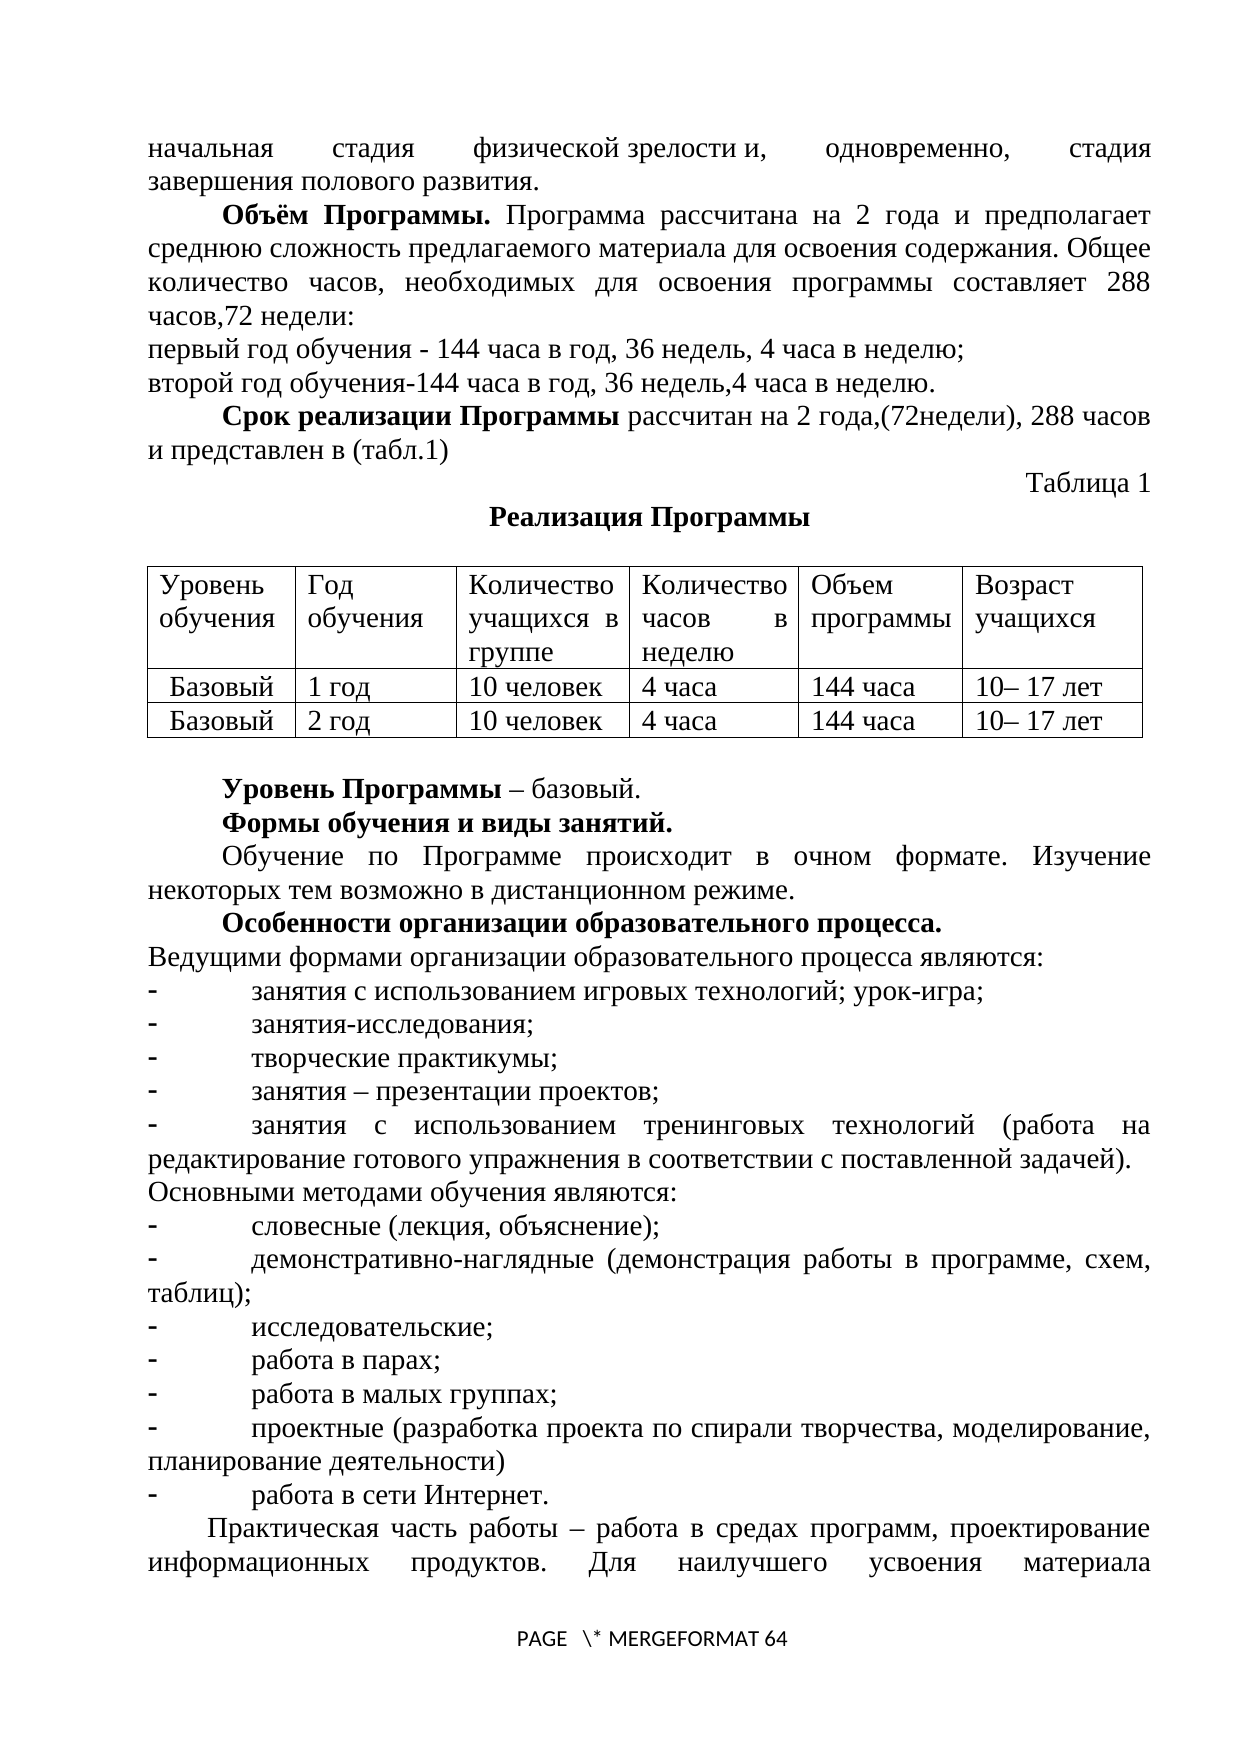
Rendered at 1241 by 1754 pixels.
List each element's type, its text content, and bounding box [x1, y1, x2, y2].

text Особенности организации образовательного процесса. [148, 906, 1152, 939]
text Объём Программы. Программа рассчитана на 2 года и предполагает среднюю сложность предлагаемого материала для освоения содержания. Общее количество часов, необходимых для освоения программы составляет 288 часов,72 недели: [148, 197, 1152, 331]
table_cell 2 год [296, 703, 456, 737]
list работа в малых группах; [148, 1376, 1152, 1410]
text первый год обучения - 144 часа в год, 36 недель, 4 часа в неделю; [148, 331, 1152, 365]
text Ведущими формами организации образовательного процесса являются: [148, 939, 1152, 973]
text Реализация Программы [148, 499, 1152, 532]
table_header Возраст учащихся [963, 567, 1142, 668]
list работа в сети Интернет. [148, 1477, 1152, 1511]
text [148, 1511, 1152, 1578]
list исследовательские; [148, 1309, 1152, 1342]
text Уровень Программы – базовый. [148, 771, 1152, 805]
table_cell 1 год [296, 669, 456, 702]
table_header Уровень обучения [148, 567, 295, 668]
table_cell 10 человек [457, 703, 629, 737]
table_cell 144 часа [799, 703, 962, 737]
table_header Год обучения [296, 567, 456, 668]
list демонстративно-наглядные (демонстрация работы в программе, схем, таблиц); [148, 1242, 1152, 1309]
table_cell 10 человек [457, 669, 629, 702]
table_cell Базовый [148, 703, 295, 737]
text Формы обучения и виды занятий. [148, 805, 1152, 838]
table_cell 144 часа [799, 669, 962, 702]
text Основными методами обучения являются: [148, 1174, 1152, 1208]
list словесные (лекция, объяснение); [148, 1208, 1152, 1242]
text Таблица 1 [148, 465, 1152, 499]
table_header Объем программы [799, 567, 962, 668]
table_cell 4 часа [630, 669, 798, 702]
list занятия с использованием игровых технологий; урок-игра; [148, 973, 1152, 1006]
text Срок реализации Программы рассчитан на 2 года,(72недели), 288 часов и представлен в (табл.1) [148, 398, 1152, 465]
list творческие практикумы; [148, 1040, 1152, 1073]
text Обучение по Программе происходит в очном формате. Изучение некоторых тем возможно в дистанционном режиме. [148, 838, 1152, 906]
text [148, 130, 1152, 197]
table_cell 10– 17 лет [963, 703, 1142, 737]
text второй год обучения-144 часа в год, 36 недель,4 часа в неделю. [148, 365, 1152, 398]
table_cell 4 часа [630, 703, 798, 737]
list занятия – презентации проектов; [148, 1073, 1152, 1107]
list занятия с использованием тренинговых технологий (работа на редактирование готового упражнения в соответствии с поставленной задачей). [148, 1107, 1152, 1174]
list проектные (разработка проекта по спирали творчества, моделирование, планирование деятельности) [148, 1410, 1152, 1477]
table_cell 10– 17 лет [963, 669, 1142, 702]
table_header Количество учащихся в группе [457, 567, 629, 668]
list работа в парах; [148, 1342, 1152, 1376]
list занятия-исследования; [148, 1006, 1152, 1040]
table_header Количество часов в неделю [630, 567, 798, 668]
table_cell Базовый [148, 669, 295, 702]
